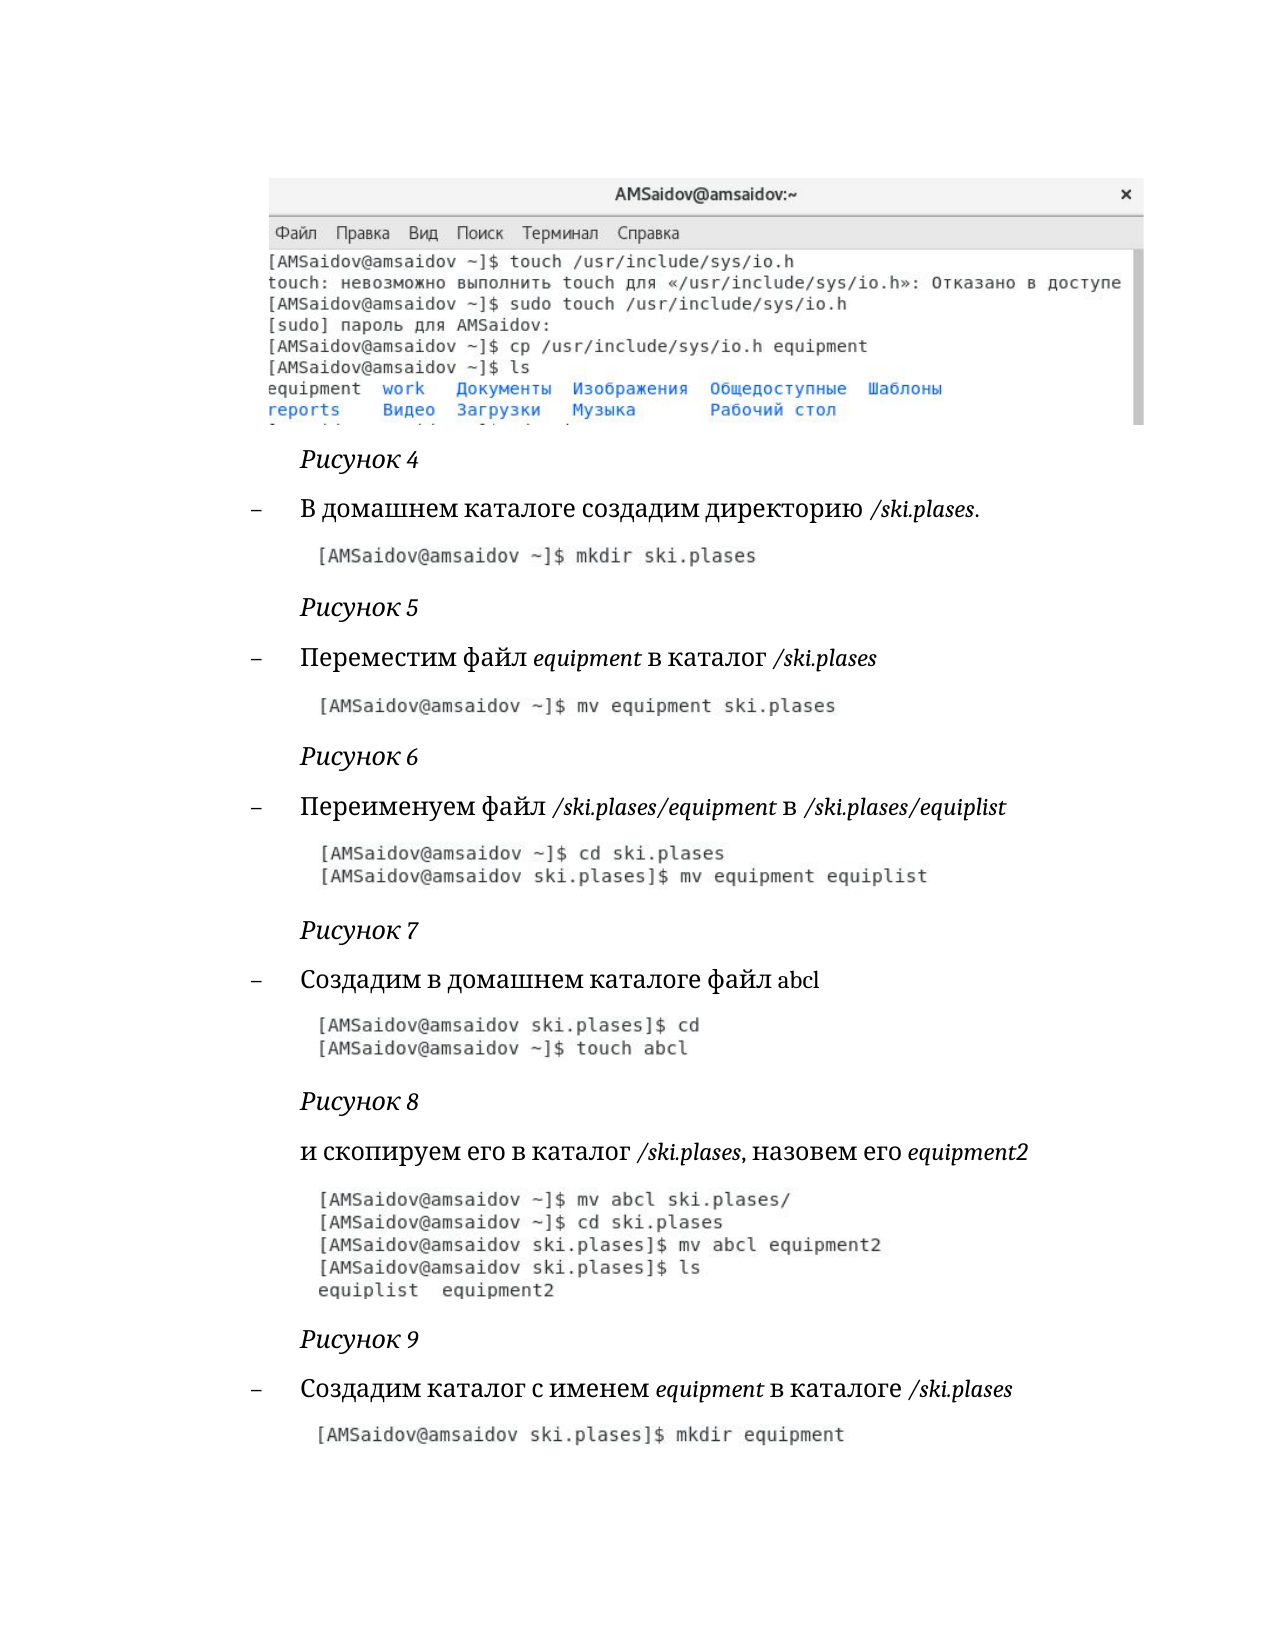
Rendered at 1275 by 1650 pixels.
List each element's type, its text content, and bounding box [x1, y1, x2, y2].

list Рисунок 6 [250, 743, 1125, 772]
picture [318, 1016, 863, 1061]
list В домашнем каталоге создадим директорию /ski.plases. [250, 495, 1125, 524]
picture [318, 842, 975, 890]
list Переименуем файл /ski.plases/equipment в /ski.plases/equiplist [250, 793, 1125, 821]
list Рисунок 7 [250, 917, 1125, 946]
list Рисунок 8 [250, 1088, 1125, 1117]
list Рисунок 4 [250, 446, 1125, 474]
list Создадим в домашнем каталоге файл abcl [250, 966, 1125, 995]
list Создадим каталог с именем equipment в каталоге /ski.plases [250, 1375, 1125, 1404]
list Рисунок 9 [250, 1326, 1125, 1354]
picture [318, 1187, 903, 1299]
picture [318, 546, 802, 568]
list Рисунок 5 [250, 594, 1125, 623]
list Переместим файл equipment в каталог /ski.plases [250, 644, 1125, 673]
picture [268, 178, 1144, 425]
list и скопируем его в каталог /ski.plases, назовем его equipment2 [250, 1138, 1125, 1166]
picture [318, 697, 859, 716]
picture [318, 1424, 863, 1448]
